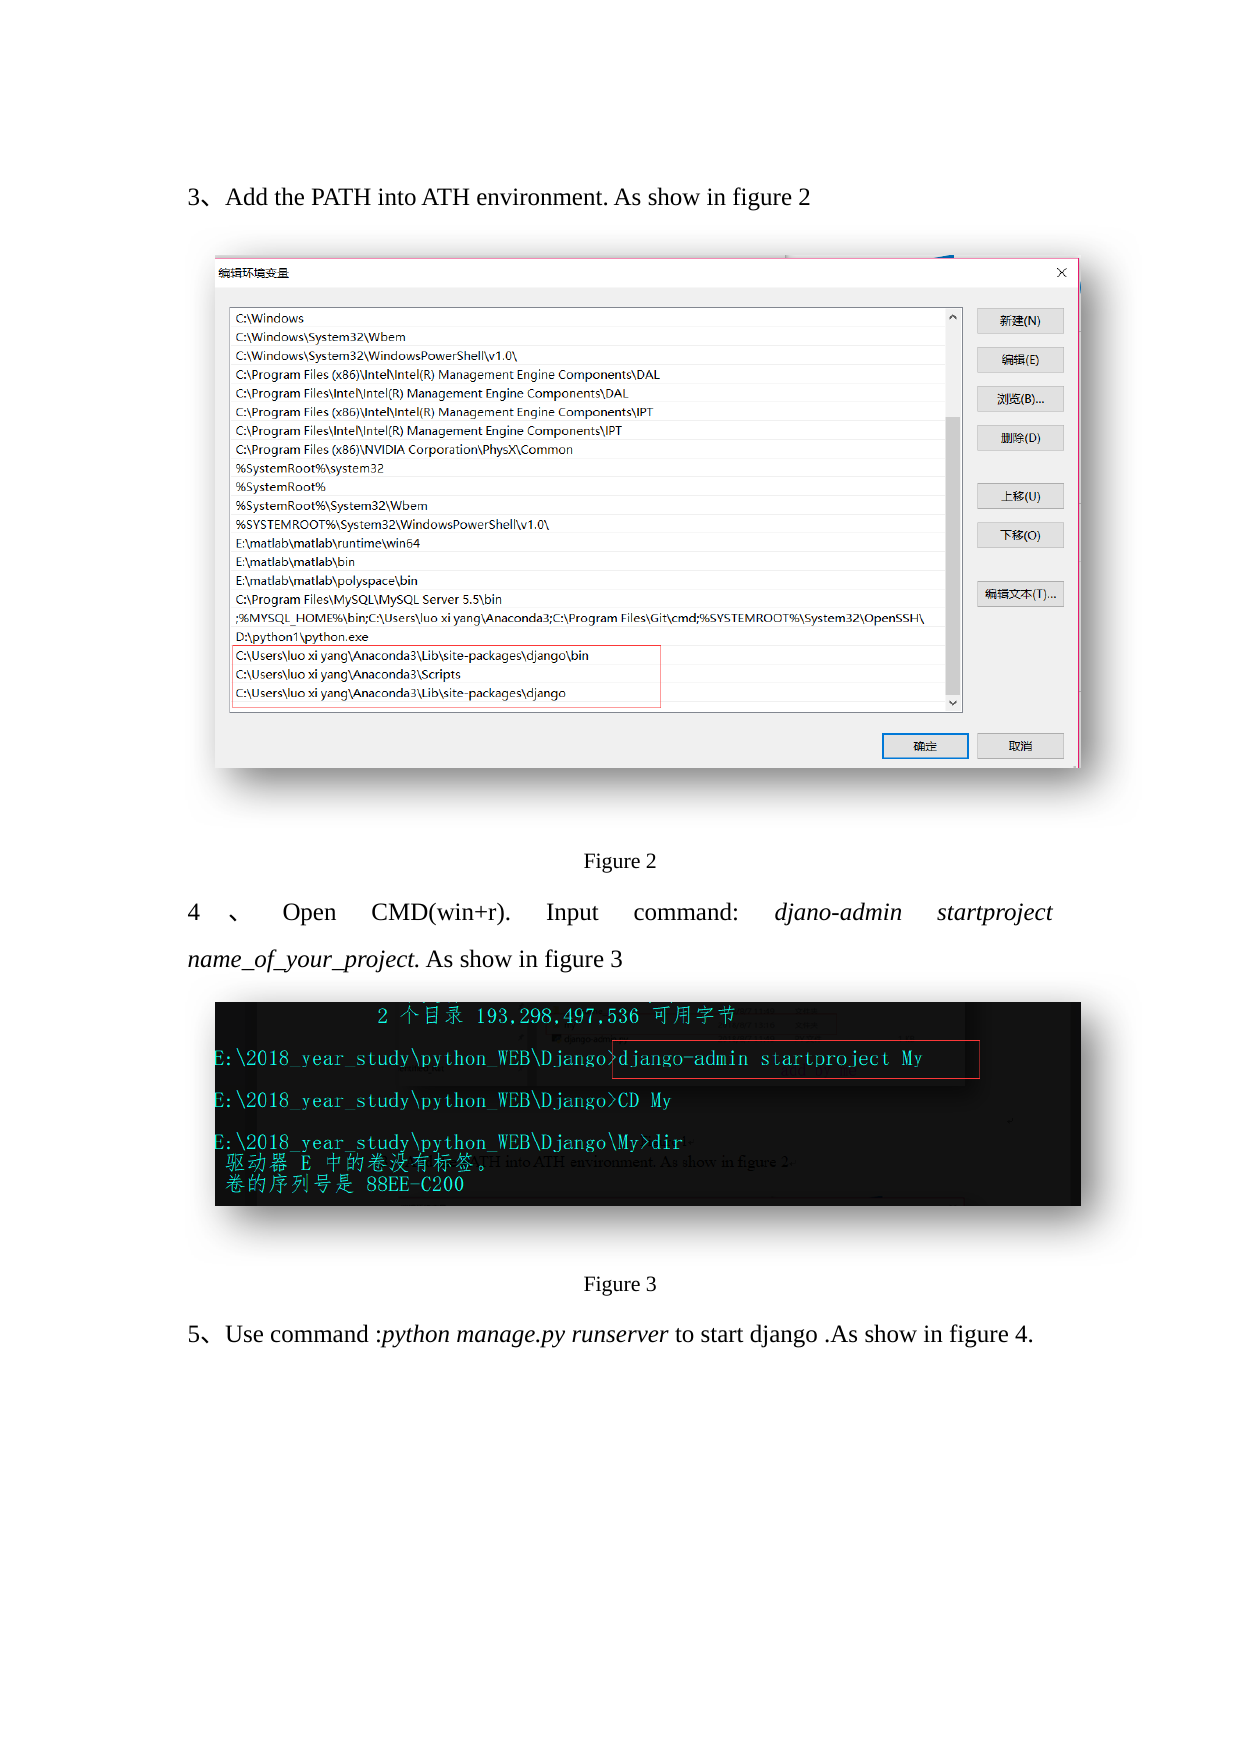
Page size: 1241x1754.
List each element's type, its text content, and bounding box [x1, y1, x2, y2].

text Figure 3 [187, 1267, 1053, 1299]
text 5、Use command :python manage.py runserver to start django .As show in figure 4. [187, 1299, 1053, 1364]
picture [215, 1002, 1081, 1206]
text 3、Add the PATH into ATH environment. As show in figure 2 [187, 162, 1053, 227]
text Figure 2 [187, 844, 1053, 877]
text 4、Open CMD(win+r). Input command: djano-admin startproject name_of_your_project. As show in figure 3 [187, 877, 1053, 974]
picture [215, 255, 1081, 768]
